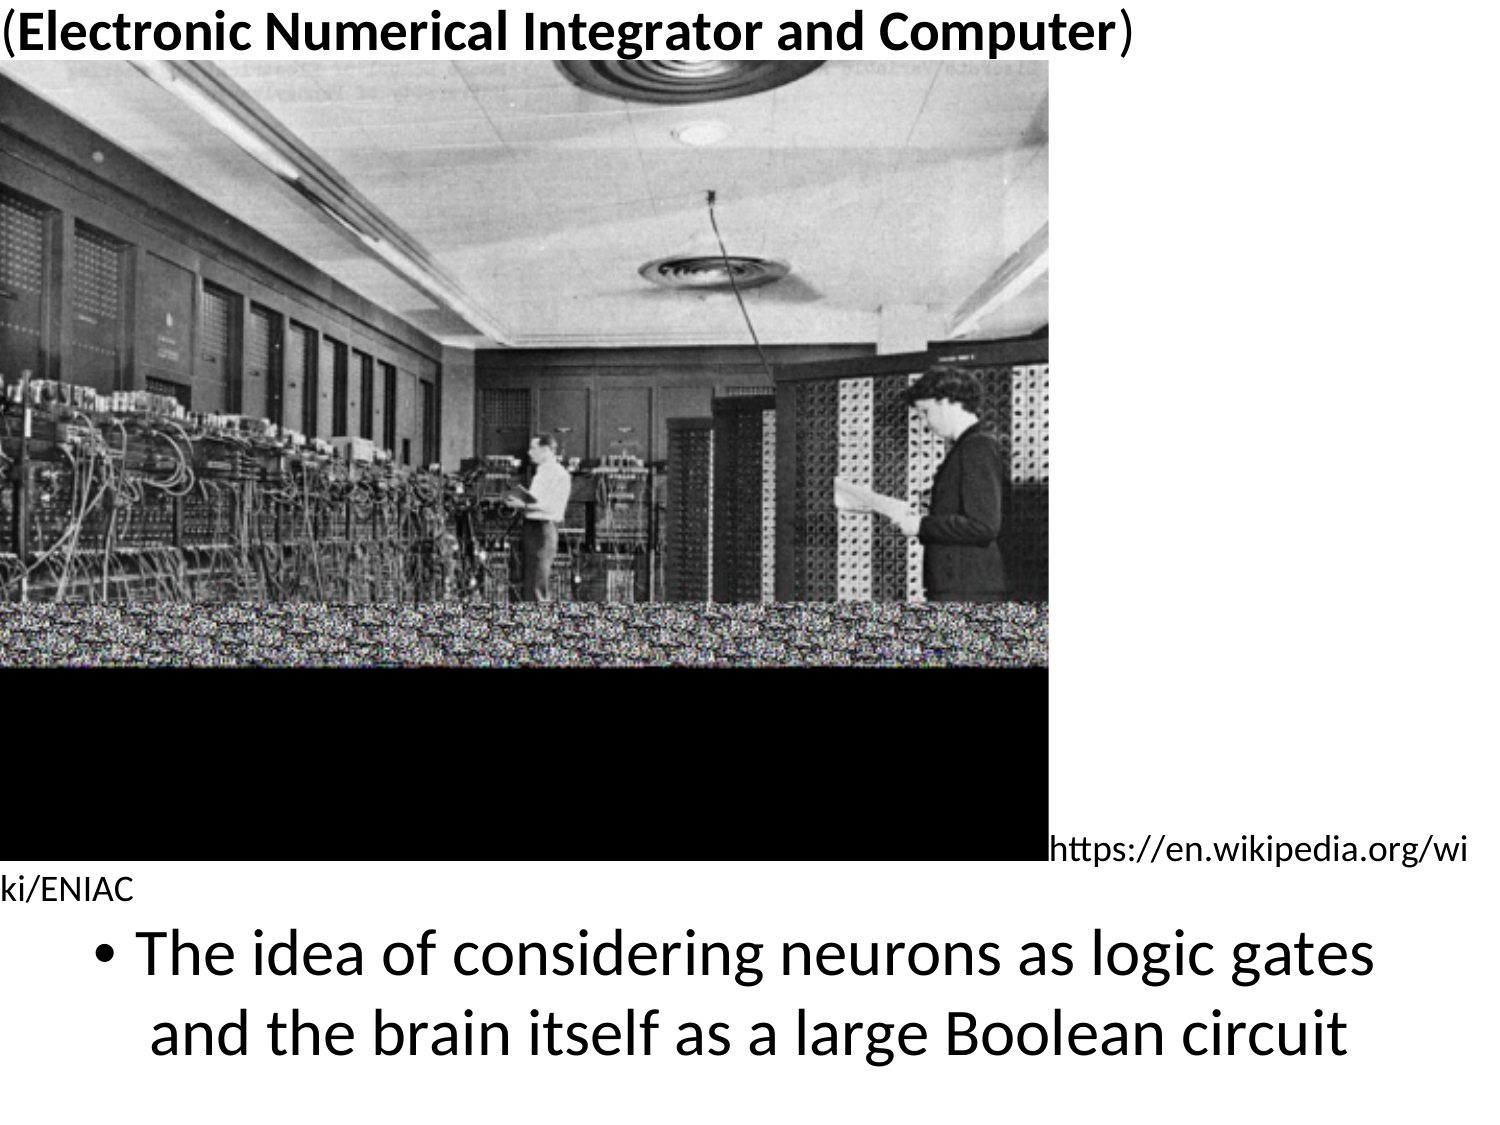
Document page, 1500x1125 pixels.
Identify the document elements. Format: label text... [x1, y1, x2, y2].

picture [0, 60, 1049, 861]
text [93, 911, 1413, 1072]
